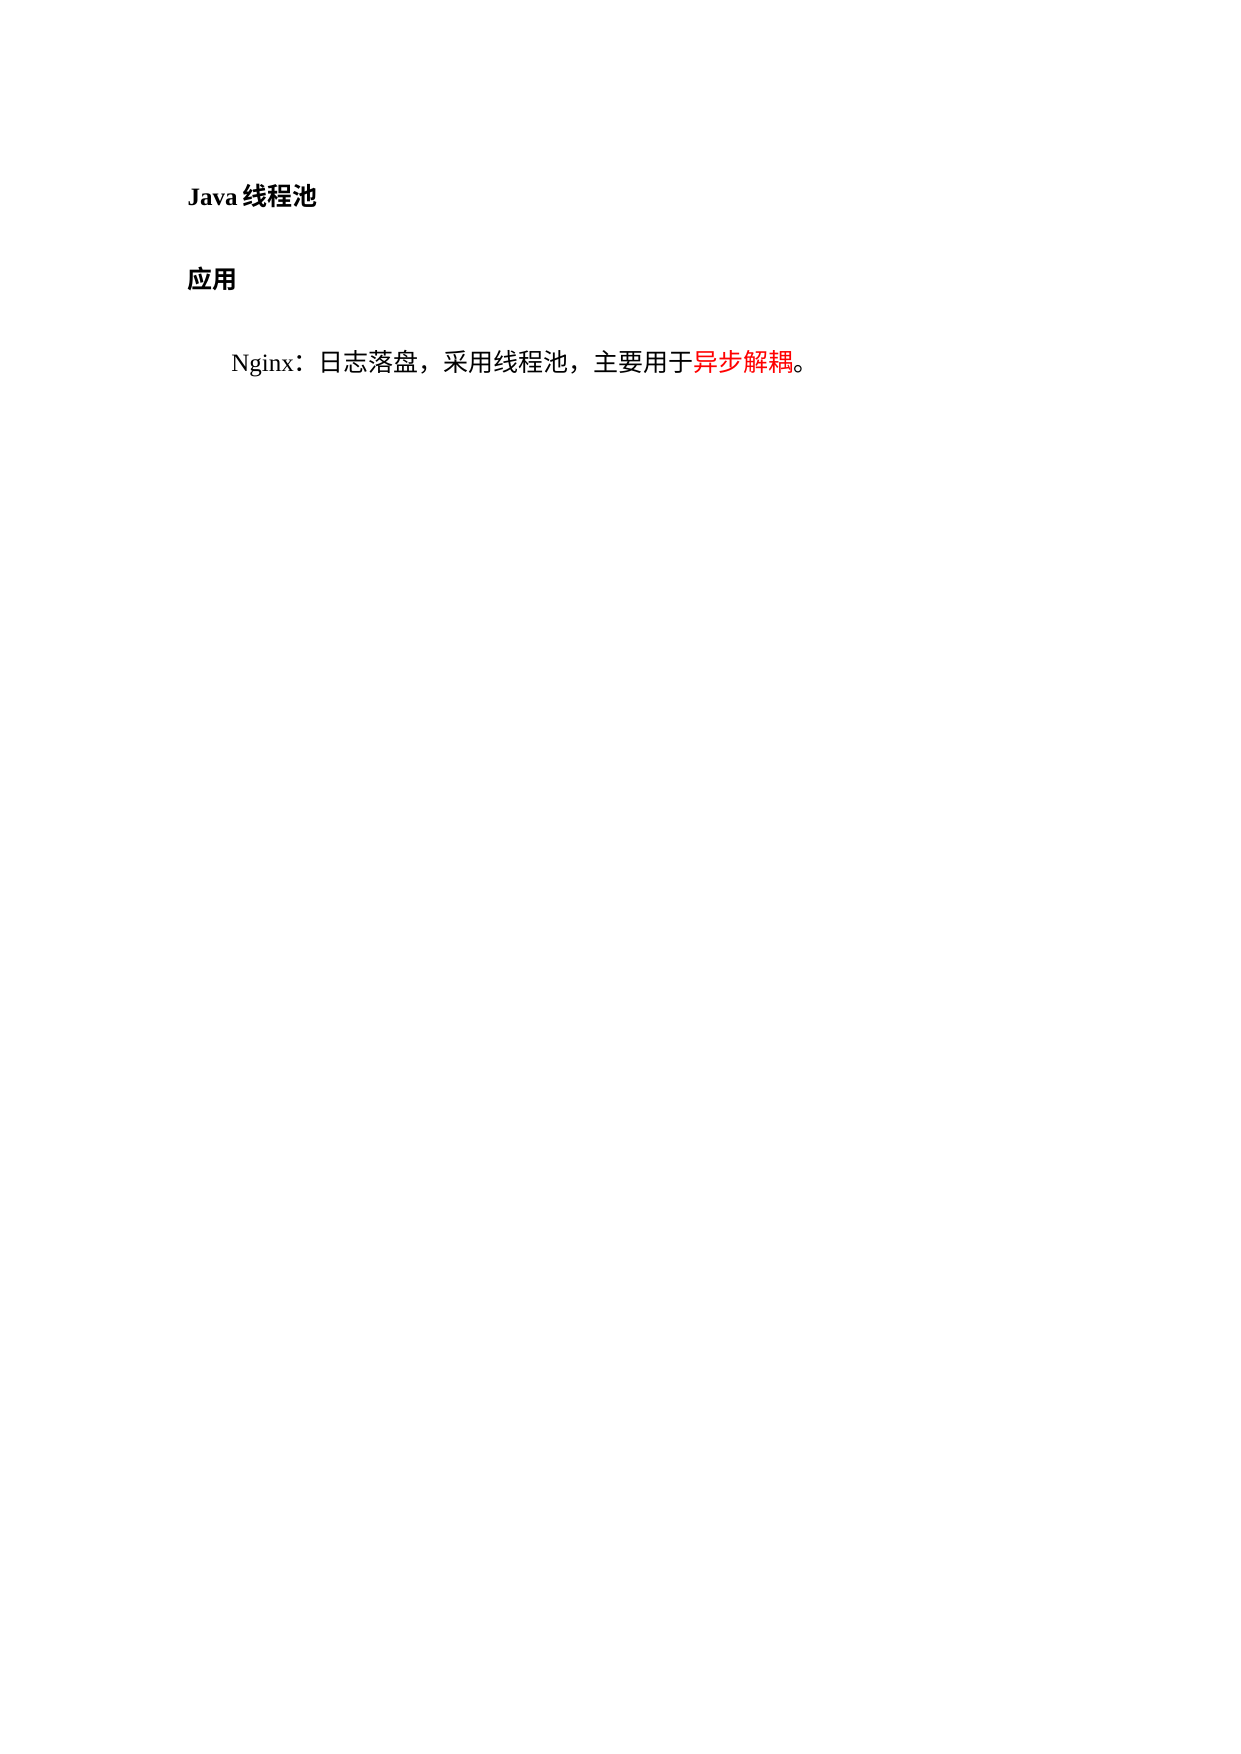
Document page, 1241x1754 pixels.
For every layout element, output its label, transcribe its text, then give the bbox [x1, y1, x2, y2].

subtitle Java线程池 [187, 162, 1053, 227]
subtitle 应用 [187, 245, 1053, 310]
text Nginx：日志落盘，采用线程池，主要用于异步解耦。 [187, 328, 1053, 393]
